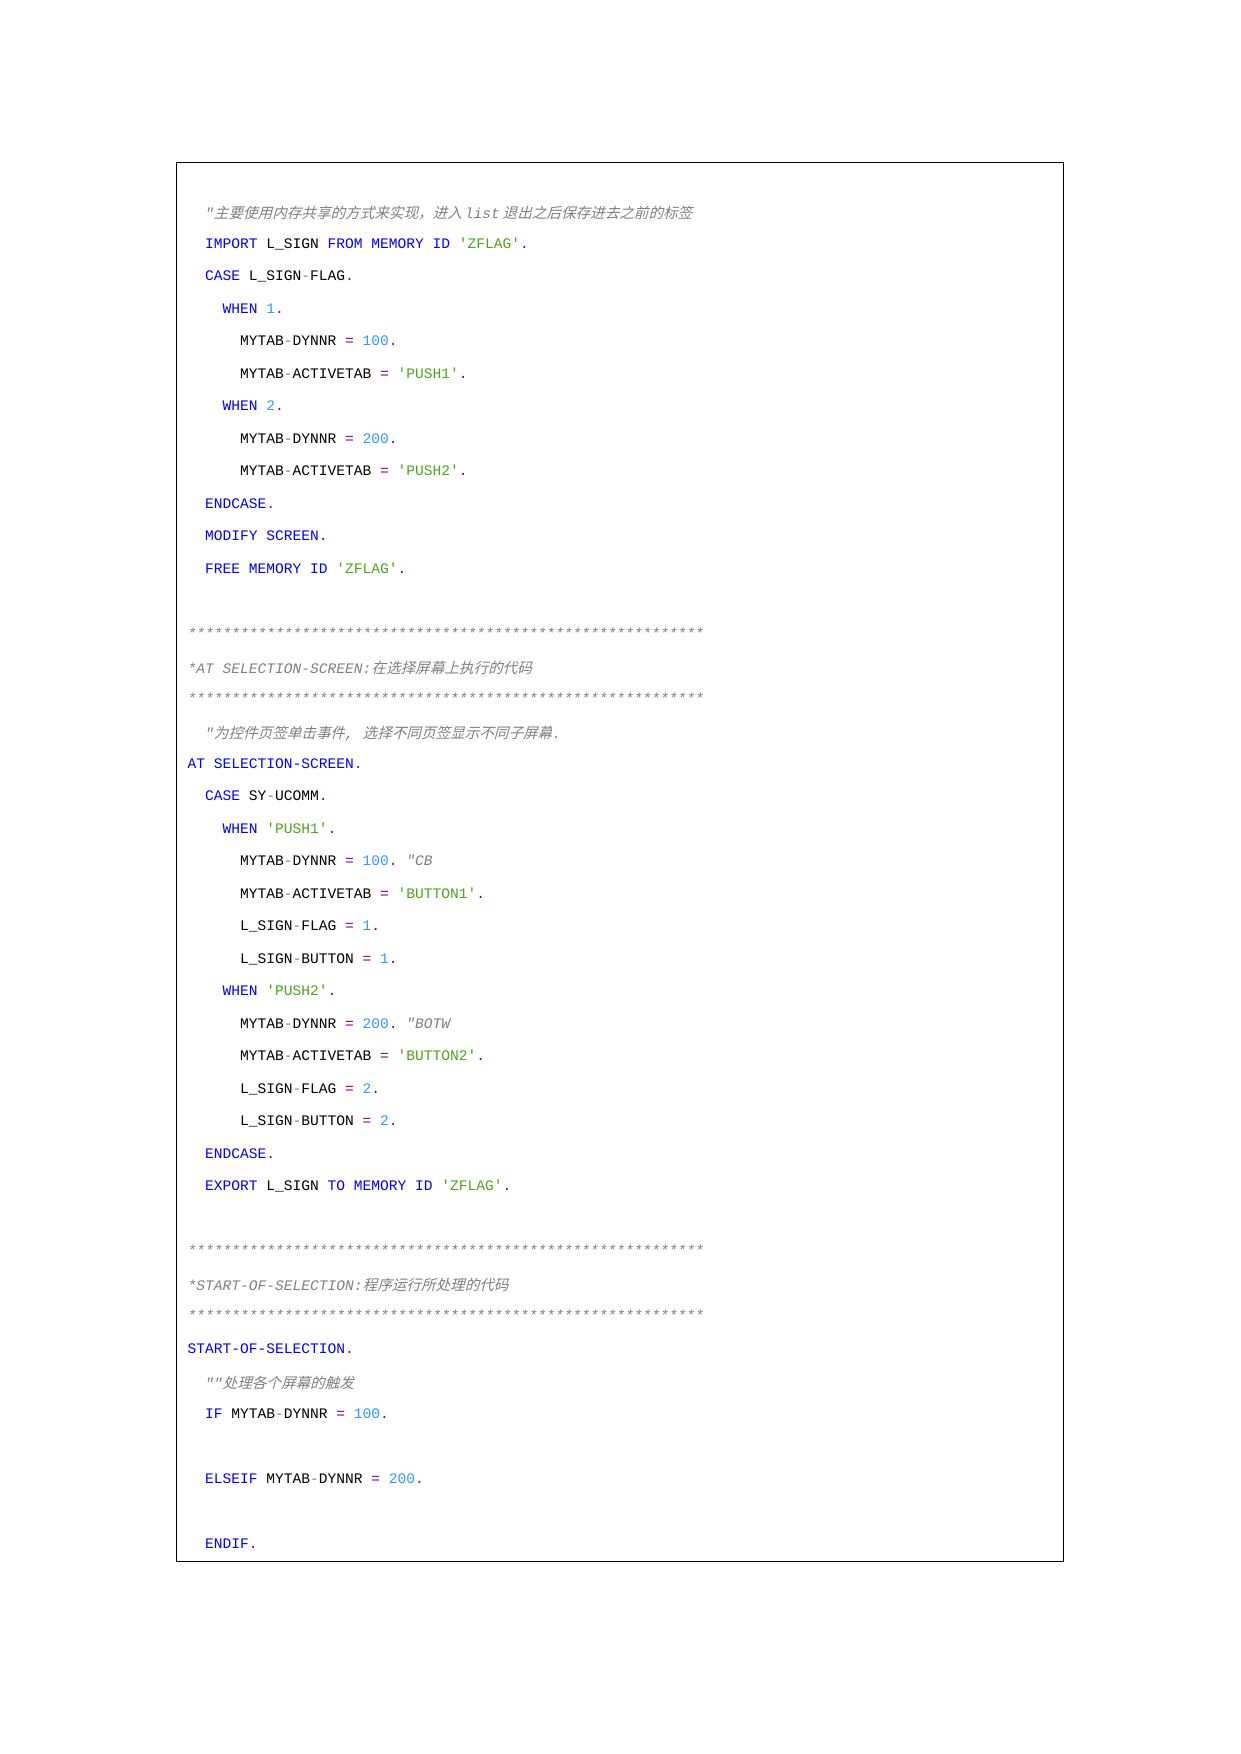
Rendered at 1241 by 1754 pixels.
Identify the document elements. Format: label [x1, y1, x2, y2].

table_cell [177, 163, 1063, 1561]
